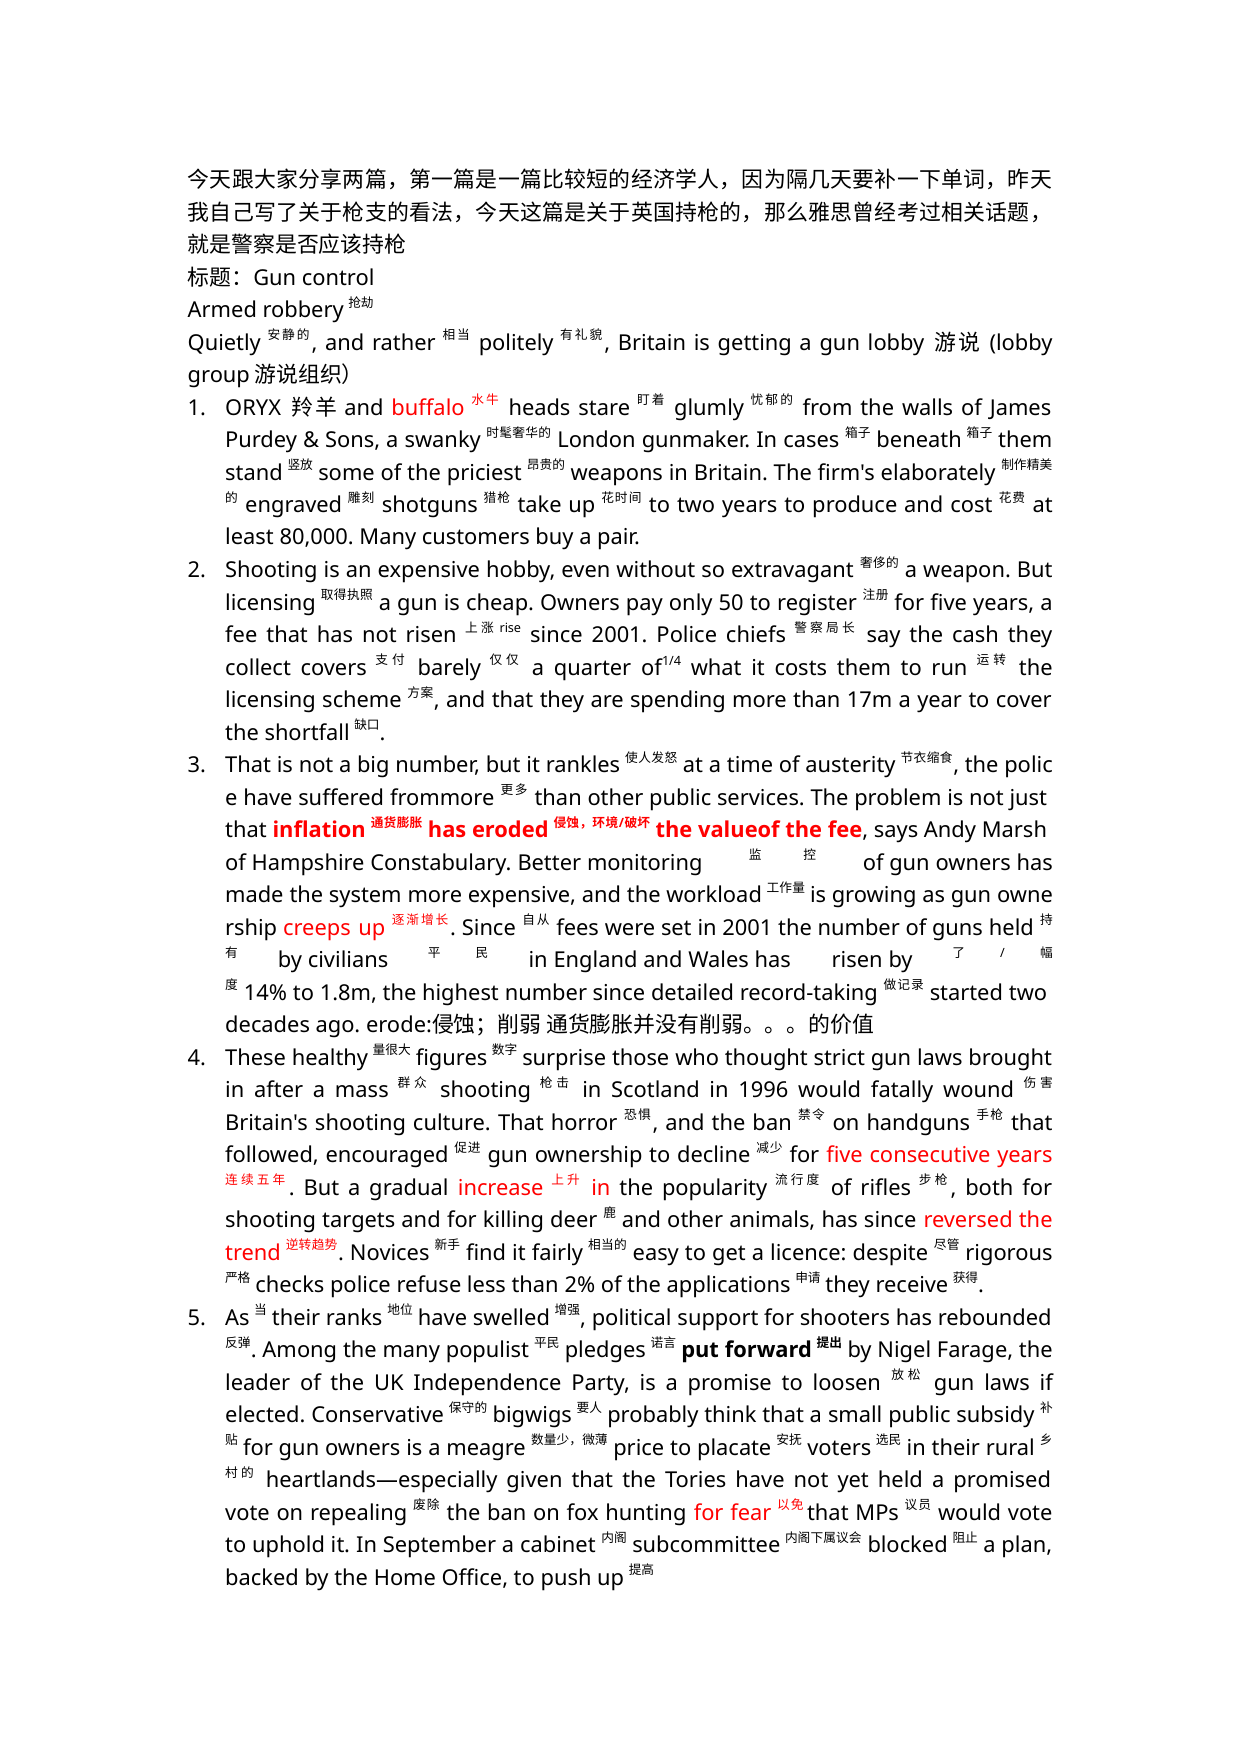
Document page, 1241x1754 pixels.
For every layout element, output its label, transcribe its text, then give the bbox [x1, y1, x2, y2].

text 标题：Gun control [187, 259, 1053, 292]
list These healthy量很大 figures数字 surprise those who thought strict gun laws brought in after a mass群众 shooting枪击 in Scotland in 1996 would fatally wound伤害 Britain's shooting culture. That horror恐惧, and the ban禁令 on handguns手枪 that followed, encouraged促进 gun ownership to decline减少 for five consecutive years连续五年. But a gradual increase上升 in the popularity流行度 of rifles步枪, both for shooting targets and for killing deer鹿 and other animals, has since reversed the trend逆转趋势. Novices新手 find it fairly相当的 easy to get a licence: despite尽管 rigorous严格 checks police refuse less than 2% of the applications申请 they receive获得. [187, 1039, 1053, 1299]
list As当 their ranks地位 have swelled增强, political support for shooters has rebounded反弹. Among the many populist平民 pledges诺言 put forward提出 by Nigel Farage, the leader of the UK Independence Party, is a promise to loosen放松 gun laws if elected. Conservative保守的 bigwigs要人 probably think that a small public subsidy补贴 for gun owners is a meagre数量少，微薄 price to placate安抚 voters选民 in their rural乡村的 heartlands—especially given that the Tories have not yet held a promised vote on repealing废除 the ban on fox hunting for fear以免that MPs议员 would vote to uphold it. In September a cabinet内阁 subcommittee内阁下属议会 blocked阻止 a plan, backed by the Home Office, to push up提高 [187, 1299, 1053, 1592]
text Quietly安静的, and rather相当 politely有礼貌, Britain is getting a gun lobby 游说 (lobby group游说组织） [187, 324, 1053, 389]
list That is not a big number, but it rankles使人发怒 at a time of austerity节衣缩食, the police have suffered frommore更多 than other public services. The problem is not just that inflation通货膨胀 has eroded侵蚀，环境/破坏 the valueof the fee, says Andy Marsh of Hampshire Constabulary. Better monitoring监控 of gun owners has made the system more expensive, and the workload工作量 is growing as gun ownership creeps up逐渐增长. Since自从 fees were set in 2001 the number of guns held持有 by civilians平民 in England and Wales has risen by了/幅度 14% to 1.8m, the highest number since detailed record-taking做记录 started two decades ago. erode:侵蚀；削弱 通货膨胀并没有削弱。。。的价值 [187, 747, 1053, 1039]
text Armed robbery抢劫 [187, 292, 1053, 324]
list Shooting is an expensive hobby, even without so extravagant奢侈的 a weapon. But licensing取得执照 a gun is cheap. Owners pay only 50 to register注册 for five years, a fee that has not risen上涨rise since 2001. Police chiefs警察局长 say the cash they collect covers支付 barely仅仅 a quarter of1/4 what it costs them to run运转 the licensing scheme方案, and that they are spending more than 17m a year to cover the shortfall缺口. [187, 552, 1053, 747]
text 今天跟大家分享两篇，第一篇是一篇比较短的经济学人，因为隔几天要补一下单词，昨天我自己写了关于枪支的看法，今天这篇是关于英国持枪的，那么雅思曾经考过相关话题，就是警察是否应该持枪 [187, 162, 1053, 259]
list ORYX 羚羊and buffalo水牛 heads stare盯着 glumly忧郁的 from the walls of James Purdey & Sons, a swanky时髦奢华的 London gunmaker. In cases箱子 beneath箱子 them stand竖放 some of the priciest昂贵的 weapons in Britain. The firm's elaborately制作精美的 engraved雕刻 shotguns猎枪 take up花时间 to two years to produce and cost花费 at least 80,000. Many customers buy a pair. [187, 389, 1053, 552]
